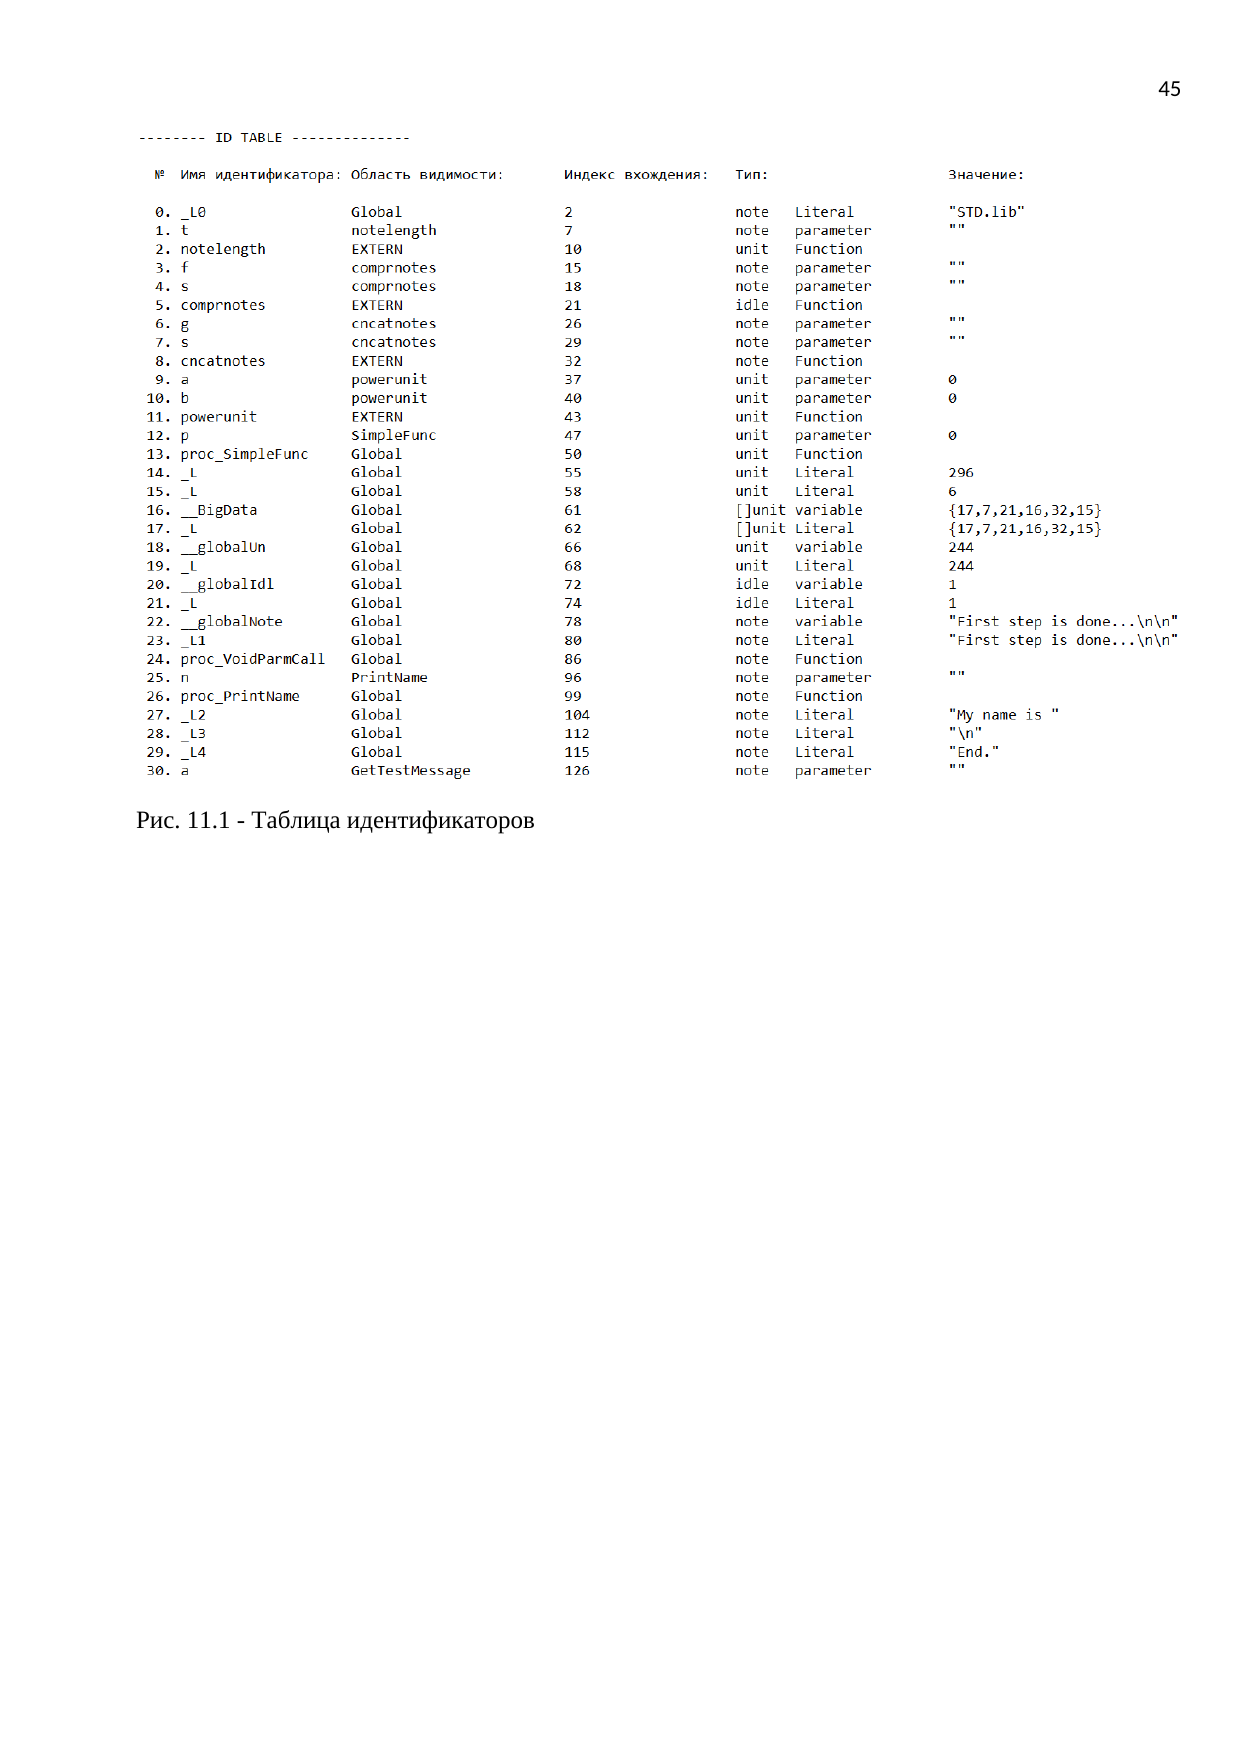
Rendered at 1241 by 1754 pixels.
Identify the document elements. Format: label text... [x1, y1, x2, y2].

text Рис. 11.1 - Таблица идентификаторов [136, 805, 1181, 834]
picture [135, 130, 1186, 780]
